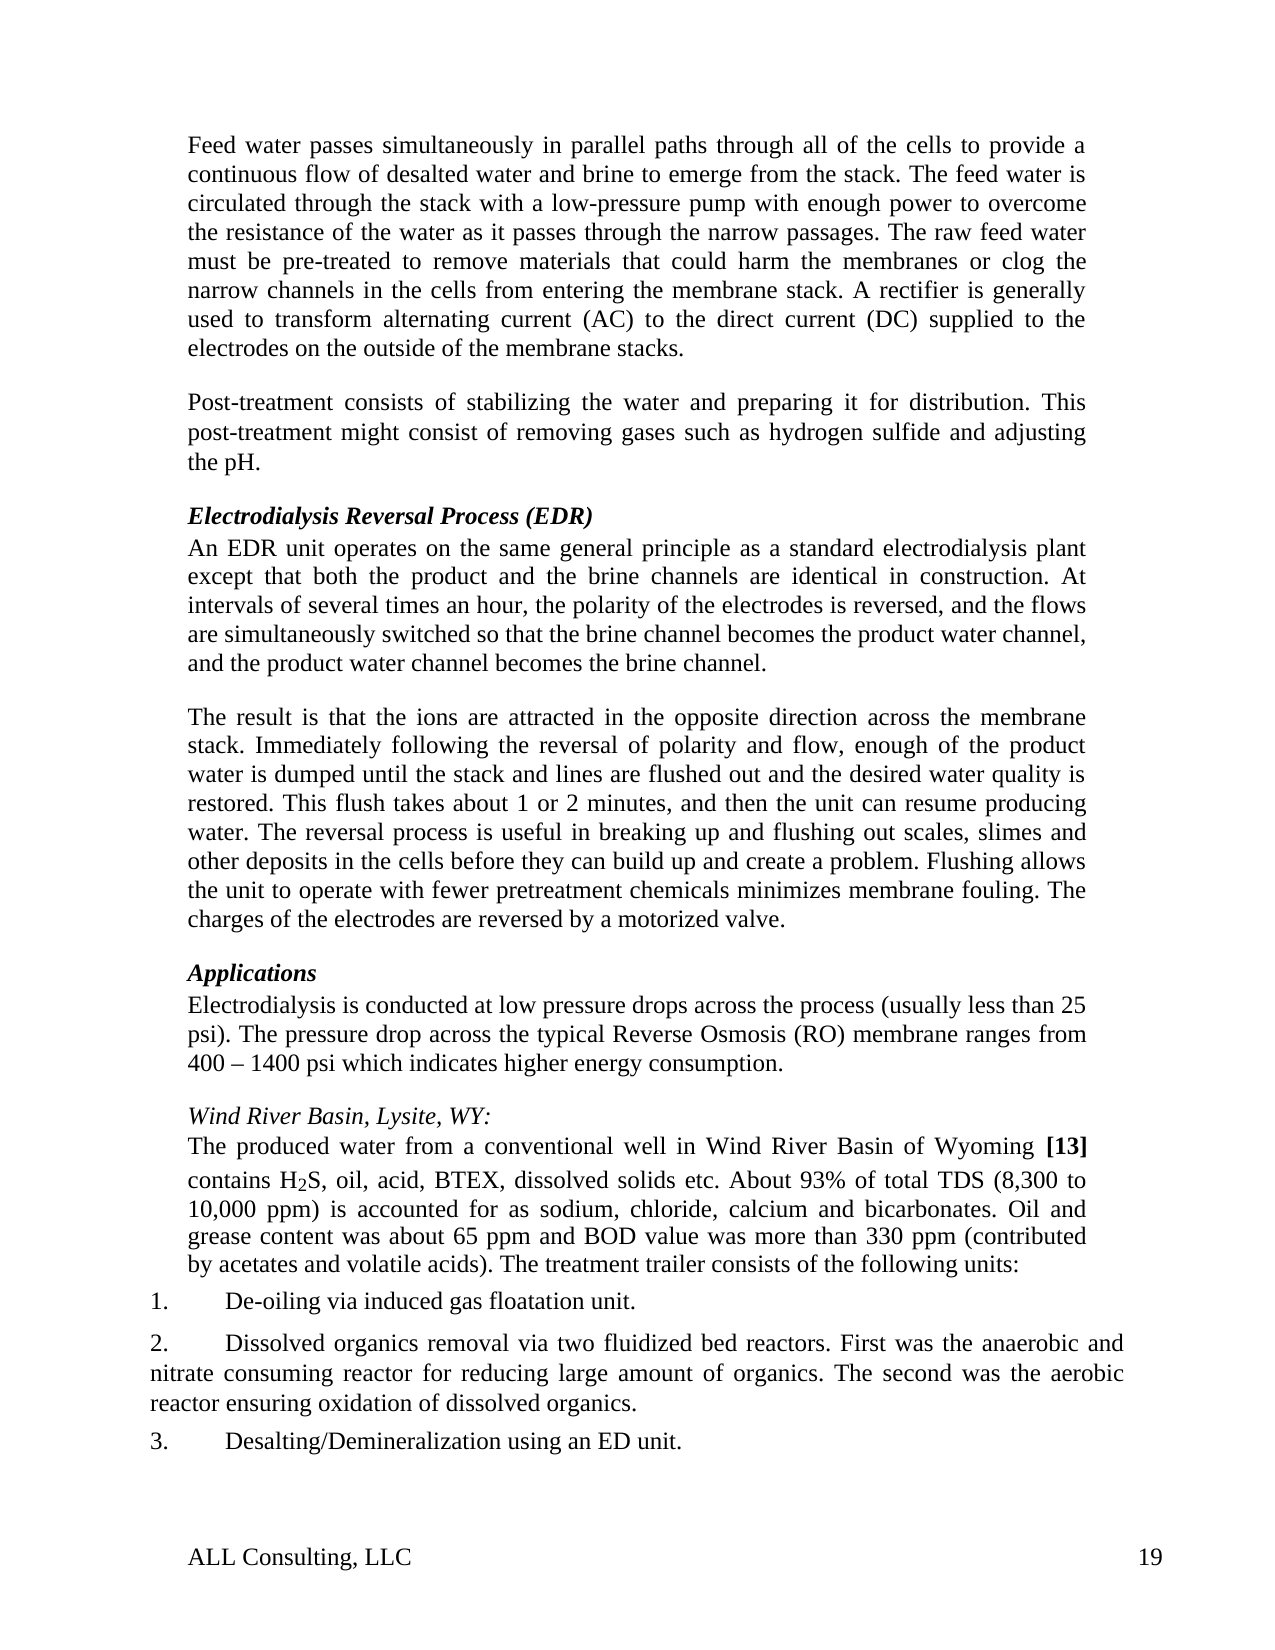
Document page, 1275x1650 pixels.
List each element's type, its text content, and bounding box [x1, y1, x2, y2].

table_header 19 [883, 1538, 1162, 1571]
table_header ALL Consulting, LLC [188, 1538, 883, 1571]
text Electrodialysis is conducted at low pressure drops across the process (usually less than 25 psi). The pressure drop across the typical Reverse Osmosis (RO) membrane ranges from 400 – 1400 psi which indicates higher energy consumption. [187, 990, 1087, 1076]
text The result is that the ions are attracted in the opposite direction across the membrane stack. Immediately following the reversal of polarity and flow, enough of the product water is dumped until the stack and lines are flushed out and the desired water quality is restored. This flush takes about 1 or 2 minutes, and then the unit can resume producing water. The reversal process is useful in breaking up and flushing out scales, slimes and other deposits in the cells before they can build up and create a problem. Flushing allows the unit to operate with fewer pretreatment chemicals minimizes membrane fouling. The charges of the electrodes are reversed by a motorized valve. [187, 702, 1087, 933]
text Applications [187, 958, 1125, 987]
text Feed water passes simultaneously in parallel paths through all of the cells to provide a continuous flow of desalted water and brine to emerge from the stack. The feed water is circulated through the stack with a low-pressure pump with enough power to overcome the resistance of the water as it passes through the narrow passages. The raw feed water must be pre-treated to remove materials that could harm the membranes or clog the narrow channels in the cells from entering the membrane stack. A rectifier is generally used to transform alternating current (AC) to the direct current (DC) supplied to the electrodes on the outside of the membrane stacks. [187, 130, 1087, 361]
text Electrodialysis Reversal Process (EDR) [187, 501, 1125, 529]
text Post-treatment consists of stabilizing the water and preparing it for distribution. This post-treatment might consist of removing gases such as hydrogen sulfide and adjusting the pH. [187, 387, 1087, 476]
list De-oiling via induced gas floatation unit. [150, 1286, 1125, 1315]
text An EDR unit operates on the same general principle as a standard electrodialysis plant except that both the product and the brine channels are identical in construction. At intervals of several times an hour, the polarity of the electrodes is reversed, and the flows are simultaneously switched so that the brine channel becomes the product water channel, and the product water channel becomes the brine channel. [187, 533, 1087, 676]
text Wind River Basin, Lysite, WY: [187, 1101, 1125, 1130]
list Desalting/Demineralization using an ED unit. [150, 1426, 1125, 1455]
text The produced water from a conventional well in Wind River Basin of Wyoming [13] contains H2S, oil, acid, BTEX, dissolved solids etc. About 93% of total TDS (8,300 to 10,000 ppm) is accounted for as sodium, chloride, calcium and bicarbonates. Oil and grease content was about 65 ppm and BOD value was more than 330 ppm (contributed by acetates and volatile acids). The treatment trailer consists of the following units: [187, 1133, 1087, 1277]
list Dissolved organics removal via two fluidized bed reactors. First was the anaerobic and nitrate consuming reactor for reducing large amount of organics. The second was the aerobic reactor ensuring oxidation of dissolved organics. [150, 1328, 1125, 1417]
